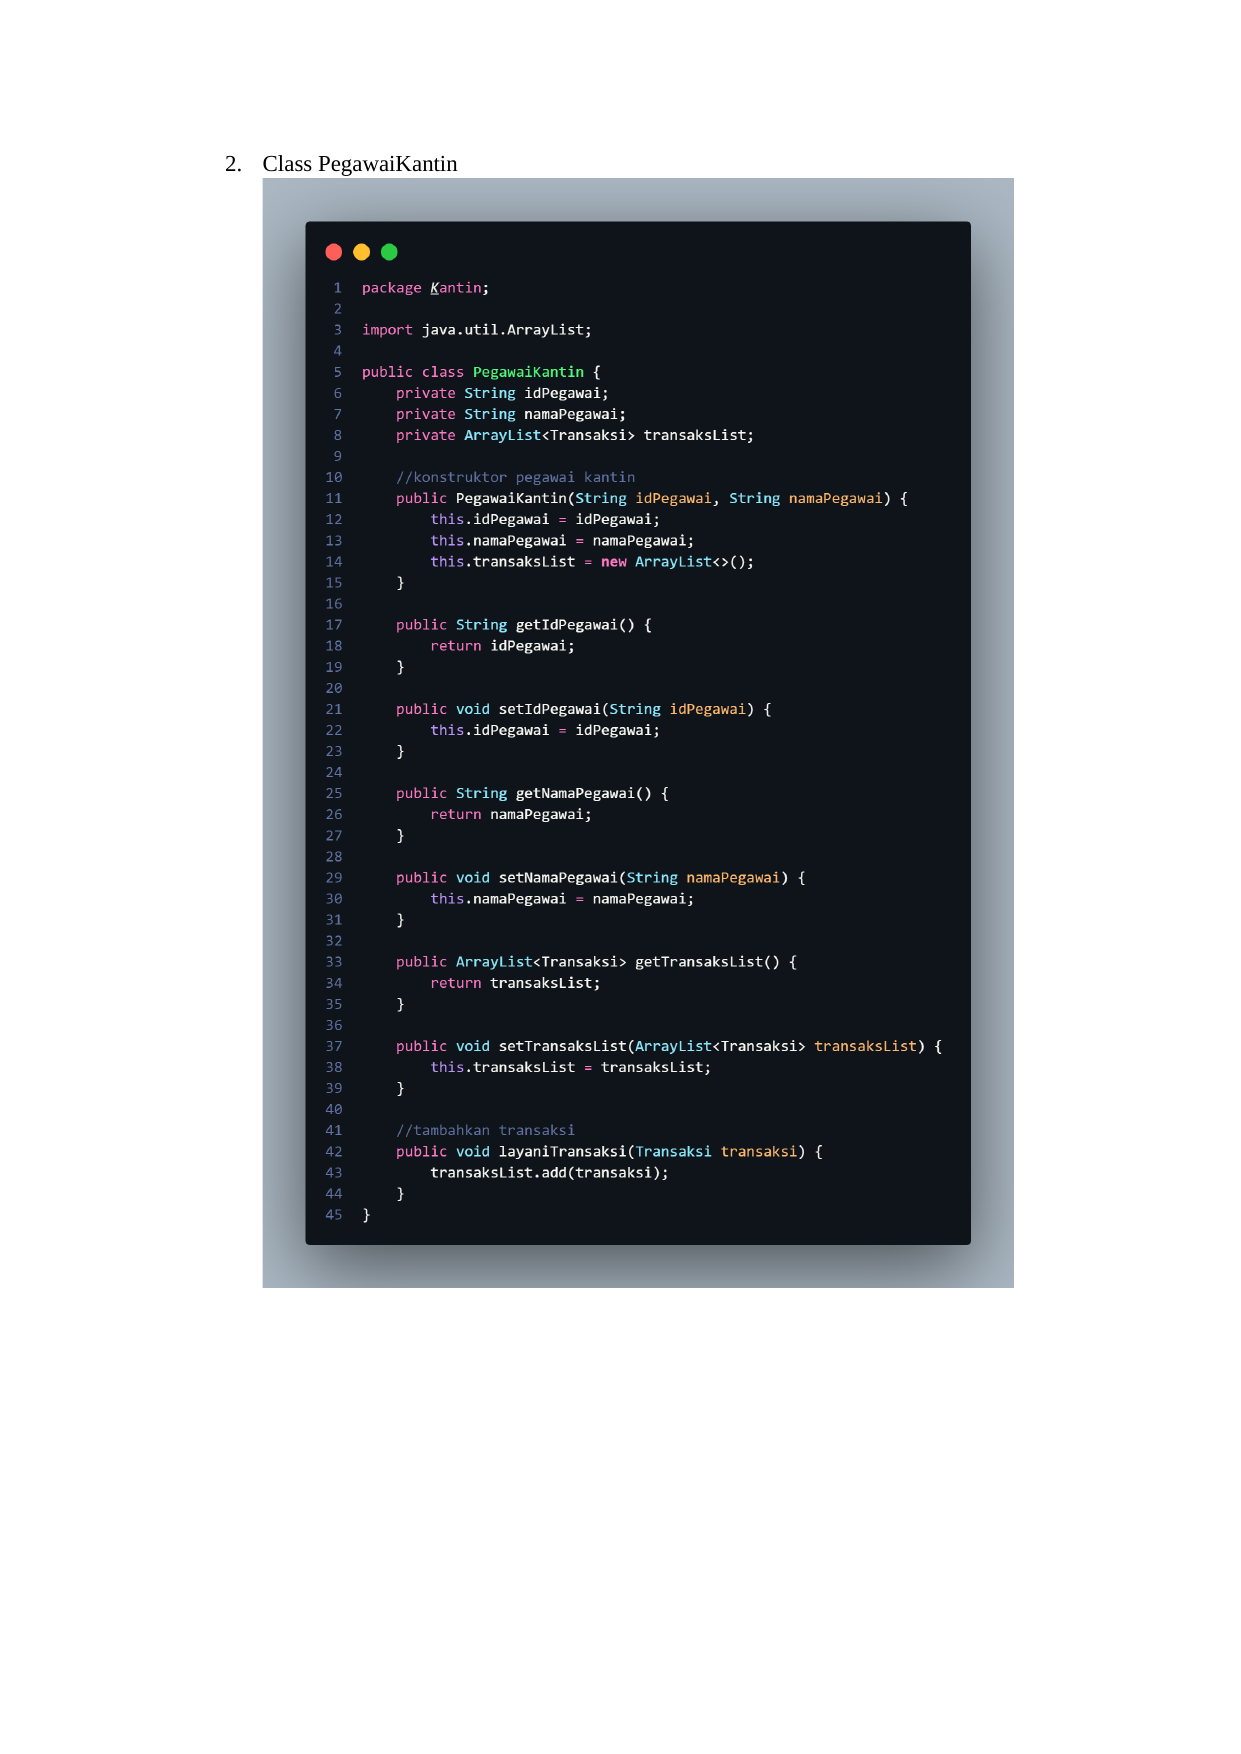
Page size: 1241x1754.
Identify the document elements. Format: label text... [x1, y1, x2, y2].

picture [262, 178, 1014, 1288]
list Class PegawaiKantin [225, 150, 1090, 176]
